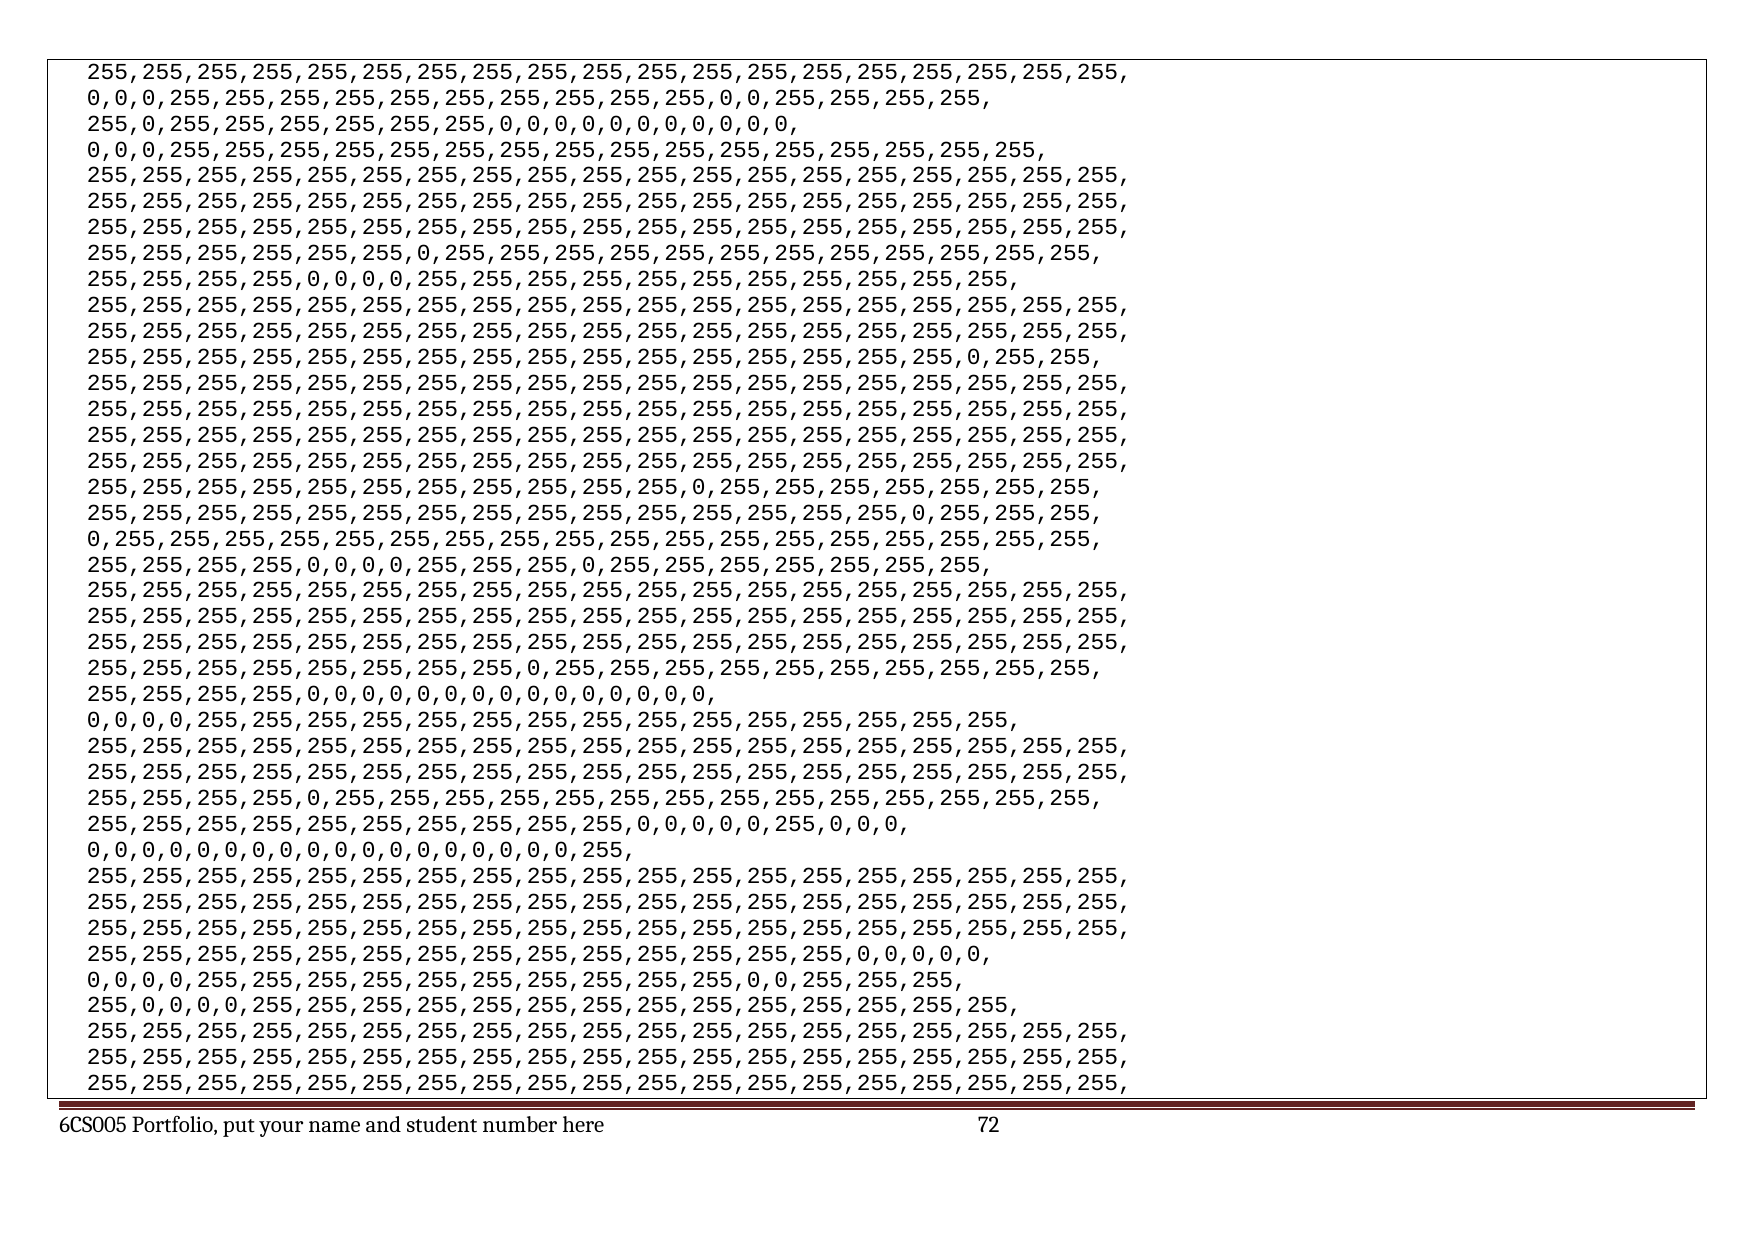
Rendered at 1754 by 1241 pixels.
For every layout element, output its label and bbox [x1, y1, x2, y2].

table_header [48, 60, 1706, 1098]
